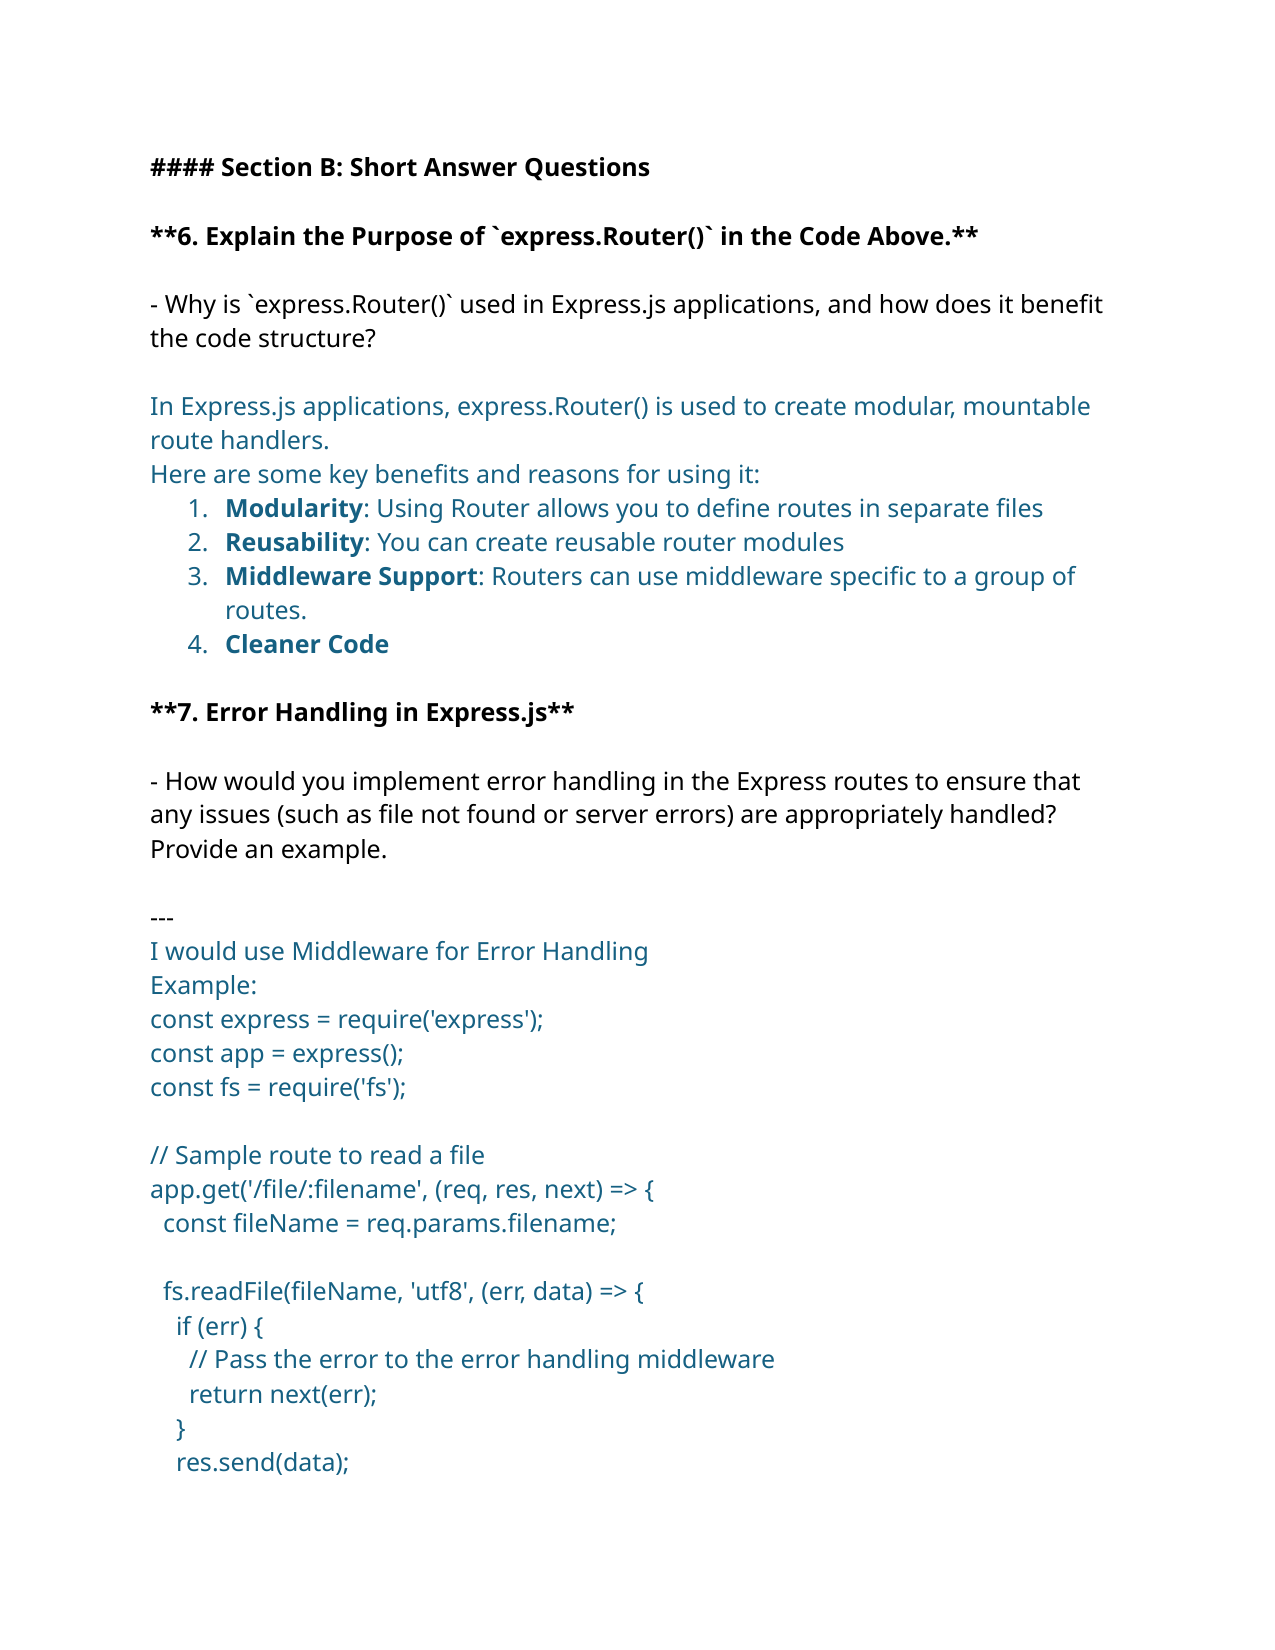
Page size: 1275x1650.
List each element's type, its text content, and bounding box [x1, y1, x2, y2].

text app.get('/file/:filename', (req, res, next) => { [150, 1172, 1125, 1206]
list Reusability: You can create reusable router modules [187, 525, 1125, 559]
text // Sample route to read a file [150, 1138, 1125, 1172]
text - How would you implement error handling in the Express routes to ensure that any issues (such as file not found or server errors) are appropriately handled? Provide an example. [150, 763, 1125, 865]
list Cleaner Code [187, 627, 1125, 661]
text Example: [150, 967, 1125, 1002]
text In Express.js applications, express.Router() is used to create modular, mountable route handlers. [150, 388, 1125, 457]
text const express = require('express'); [150, 1002, 1125, 1036]
list Middleware Support: Routers can use middleware specific to a group of routes. [187, 559, 1125, 627]
text if (err) { [150, 1308, 1125, 1342]
text // Pass the error to the error handling middleware [150, 1342, 1125, 1376]
text Here are some key benefits and reasons for using it: [150, 457, 1125, 491]
text } [150, 1410, 1125, 1444]
text res.send(data); [150, 1444, 1125, 1478]
text const fs = require('fs'); [150, 1070, 1125, 1104]
text const fileName = req.params.filename; [150, 1206, 1125, 1240]
text - Why is `express.Router()` used in Express.js applications, and how does it benefit the code structure? [150, 286, 1125, 354]
text return next(err); [150, 1376, 1125, 1410]
text I would use Middleware for Error Handling [150, 933, 1125, 967]
text fs.readFile(fileName, 'utf8', (err, data) => { [150, 1274, 1125, 1308]
text **7. Error Handling in Express.js** [150, 695, 1125, 729]
text #### Section B: Short Answer Questions [150, 150, 1125, 184]
text **6. Explain the Purpose of `express.Router()` in the Code Above.** [150, 218, 1125, 252]
text const app = express(); [150, 1036, 1125, 1070]
text --- [150, 899, 1125, 933]
list Modularity: Using Router allows you to define routes in separate files [187, 491, 1125, 525]
